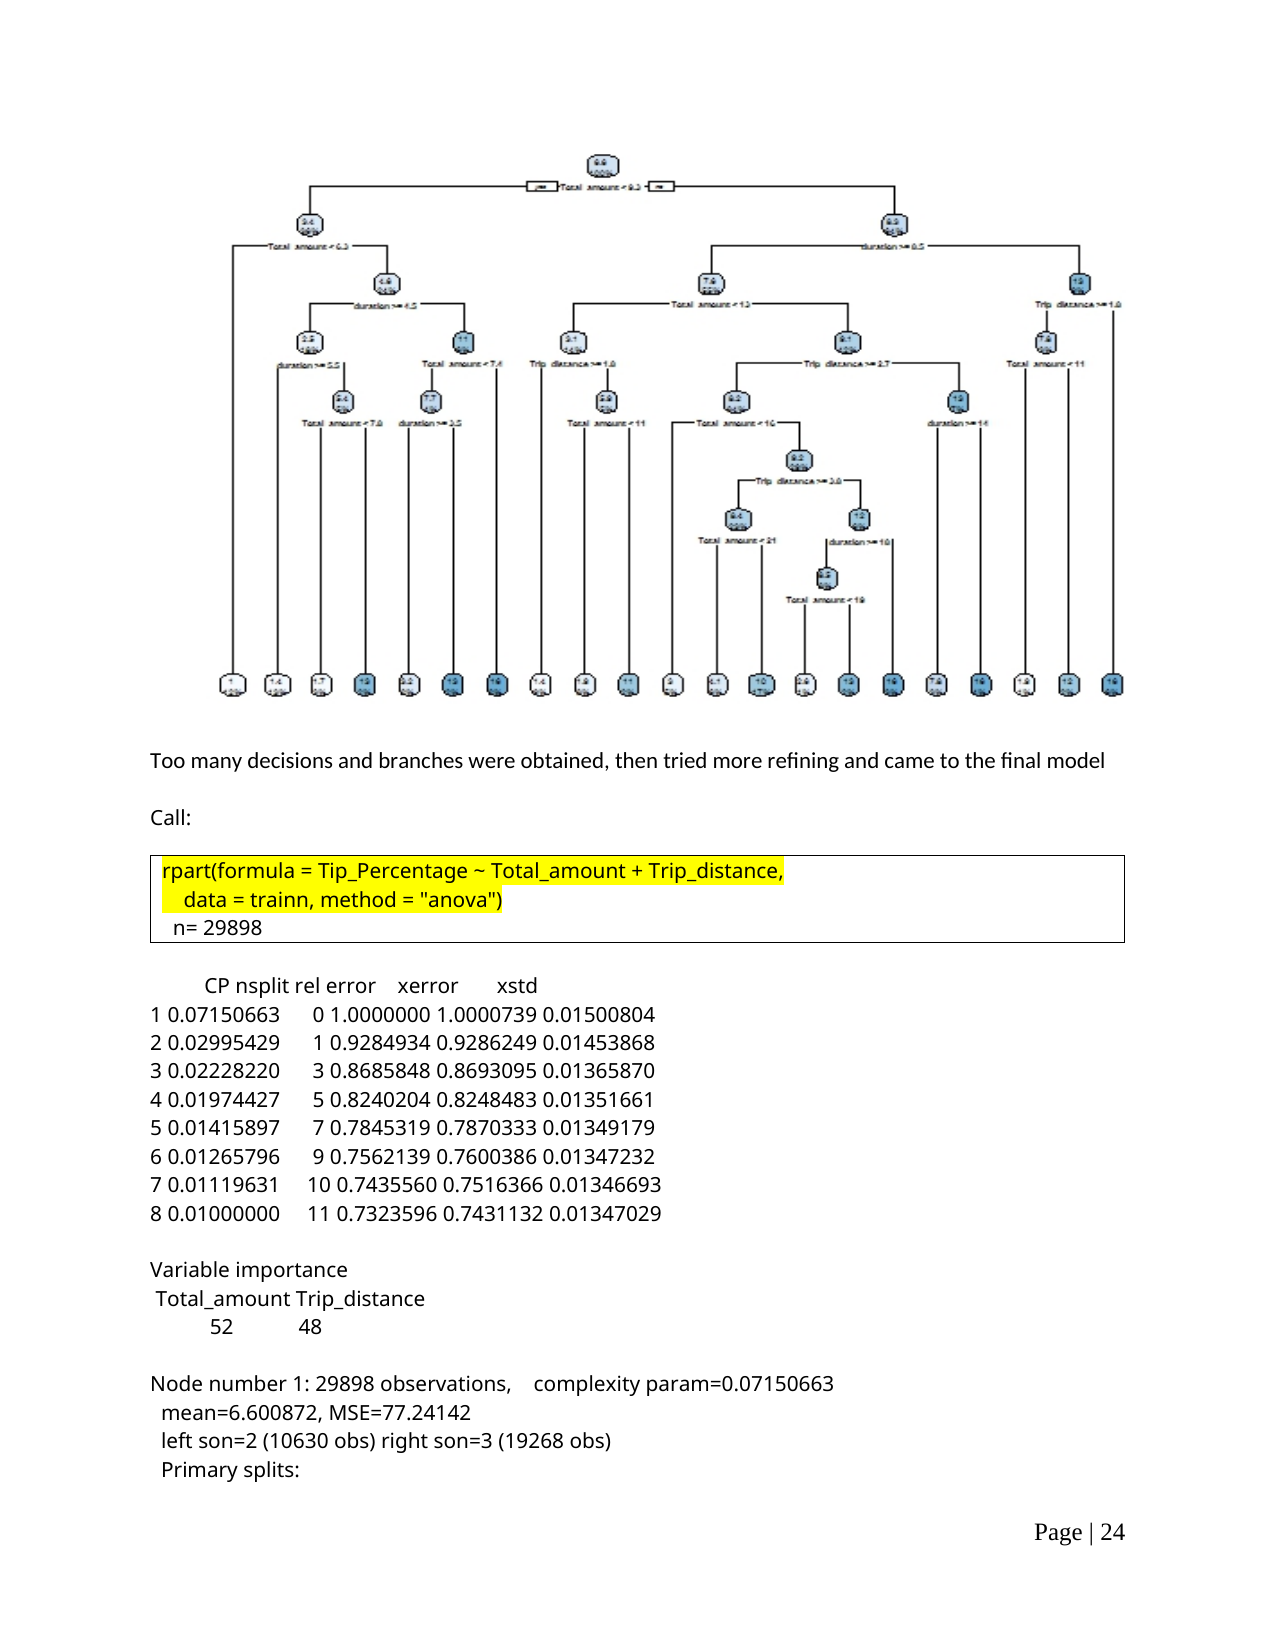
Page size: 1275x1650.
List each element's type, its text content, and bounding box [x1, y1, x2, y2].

text 3 0.02228220 3 0.8685848 0.8693095 0.01365870 [150, 1057, 1125, 1085]
text Node number 1: 29898 observations, complexity param=0.07150663 [150, 1369, 1125, 1398]
text Primary splits: [150, 1455, 1125, 1483]
table_header rpart(formula = Tip_Percentage ~ Total_amount + Trip_distance, data = trainn, method = "anova") n= 29898 [151, 856, 1124, 942]
text Total_amount Trip_distance [150, 1284, 1125, 1312]
text 6 0.01265796 9 0.7562139 0.7600386 0.01347232 [150, 1142, 1125, 1170]
text 8 0.01000000 11 0.7323596 0.7431132 0.01347029 [150, 1199, 1125, 1227]
text mean=6.600872, MSE=77.24142 [150, 1398, 1125, 1426]
text 2 0.02995429 1 0.9284934 0.9286249 0.01453868 [150, 1028, 1125, 1057]
text 4 0.01974427 5 0.8240204 0.8248483 0.01351661 [150, 1085, 1125, 1113]
text Variable importance [150, 1256, 1125, 1284]
text 5 0.01415897 7 0.7845319 0.7870333 0.01349179 [150, 1113, 1125, 1142]
picture [150, 103, 1197, 747]
text 7 0.01119631 10 0.7435560 0.7516366 0.01346693 [150, 1170, 1125, 1199]
text CP nsplit rel error xerror xstd [150, 971, 1125, 1000]
text left son=2 (10630 obs) right son=3 (19268 obs) [150, 1426, 1125, 1455]
text 52 48 [150, 1312, 1125, 1341]
text Too many decisions and branches were obtained, then tried more refining and came to the final model [150, 747, 1125, 774]
text 1 0.07150663 0 1.0000000 1.0000739 0.01500804 [150, 1000, 1125, 1028]
text Call: [150, 803, 1125, 832]
